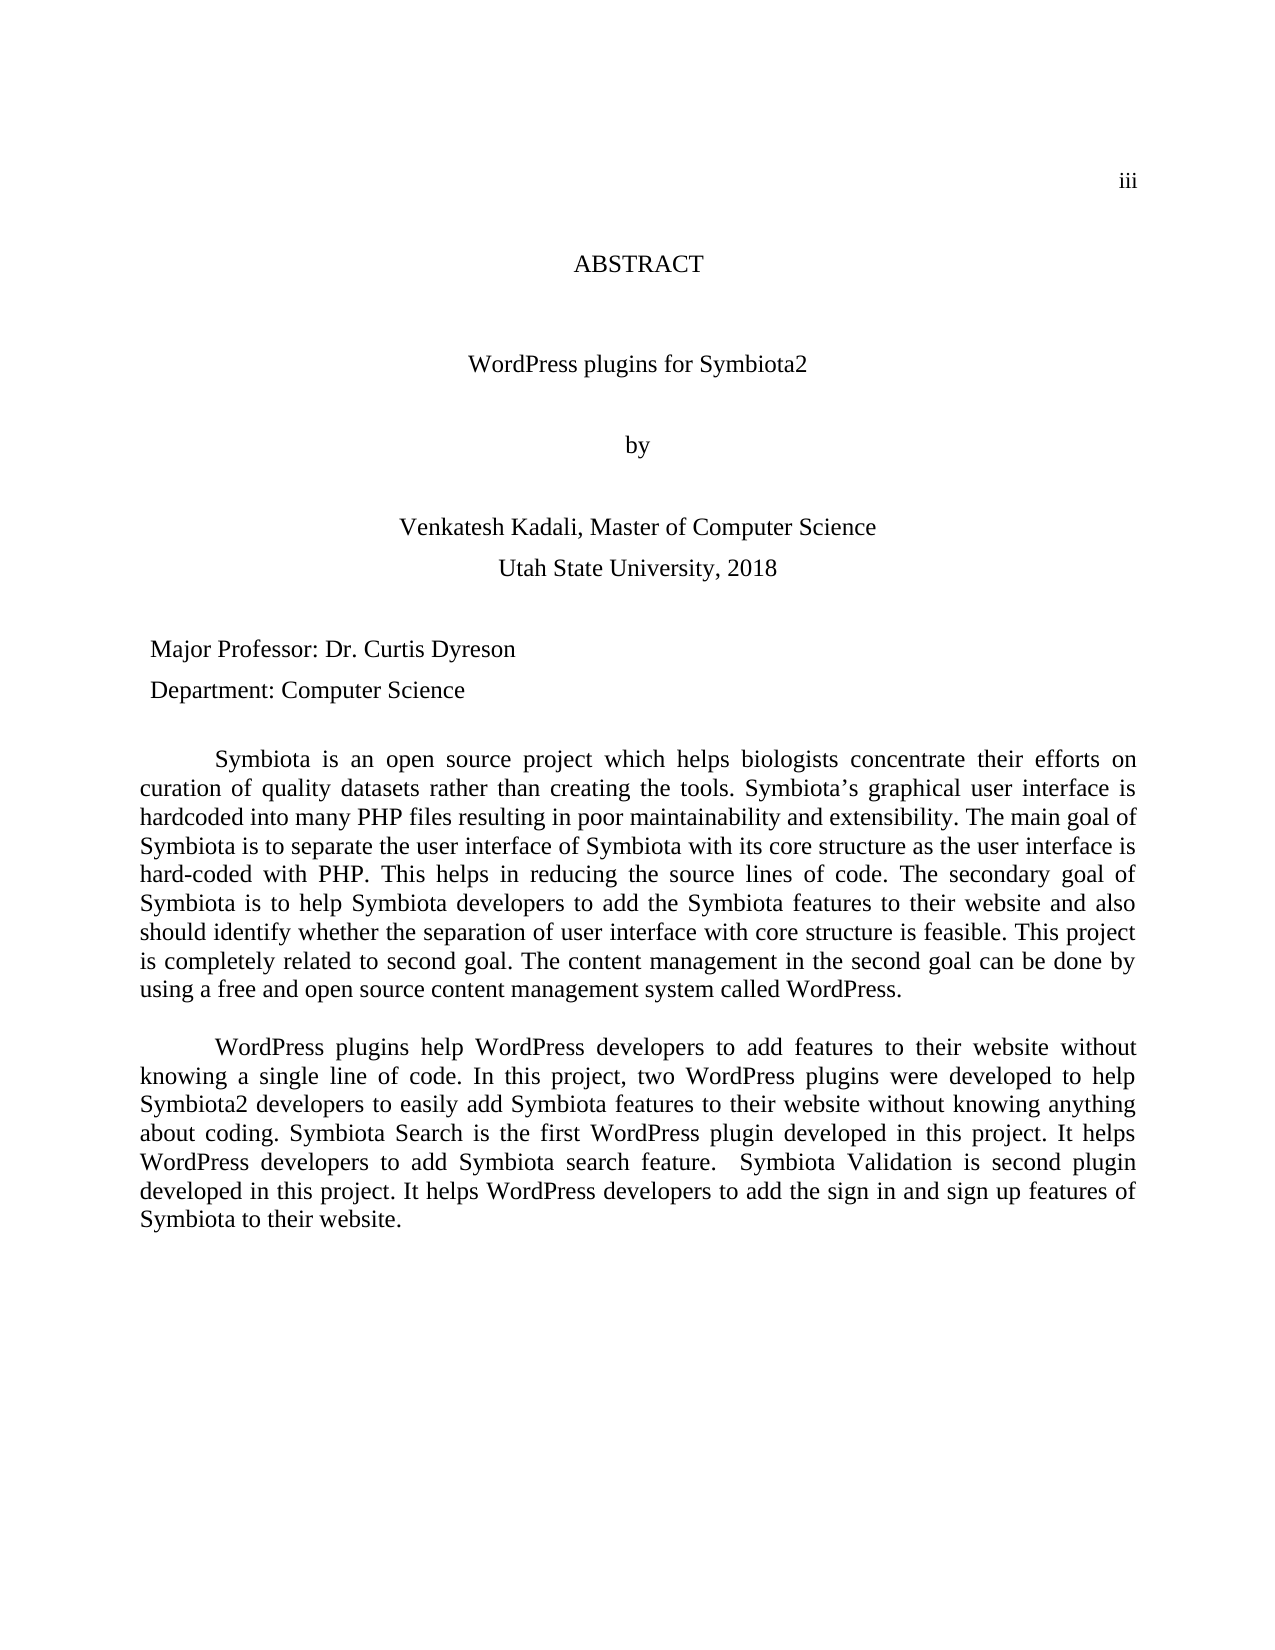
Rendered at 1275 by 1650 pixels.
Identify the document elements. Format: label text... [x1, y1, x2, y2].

text Utah State University, 2018 [150, 553, 1125, 582]
text Venkatesh Kadali, Master of Computer Science [150, 512, 1125, 541]
text WordPress plugins help WordPress developers to add features to their website without knowing a single line of code. In this project, two WordPress plugins were developed to help Symbiota2 developers to easily add Symbiota features to their website without knowing anything about coding. Symbiota Search is the first WordPress plugin developed in this project. It helps WordPress developers to add Symbiota search feature. Symbiota Validation is second plugin developed in this project. It helps WordPress developers to add the sign in and sign up features of Symbiota to their website. [139, 1032, 1137, 1233]
text by [150, 431, 1125, 459]
text Major Professor: Dr. Curtis Dyreson [150, 634, 1125, 663]
text WordPress plugins for Symbiota2 [259, 349, 1017, 378]
text Department: Computer Science [150, 675, 1125, 704]
text Symbiota is an open source project which helps biologists concentrate their efforts on curation of quality datasets rather than creating the tools. Symbiota’s graphical user interface is hardcoded into many PHP files resulting in poor maintainability and extensibility. The main goal of Symbiota is to separate the user interface of Symbiota with its core structure as the user interface is hard-coded with PHP. This helps in reducing the source lines of code. The secondary goal of Symbiota is to help Symbiota developers to add the Symbiota features to their website and also should identify whether the separation of user interface with core structure is feasible. This project is completely related to second goal. The content management in the second goal can be done by using a free and open source content management system called WordPress. [139, 744, 1137, 1003]
subtitle ABSTRACT [139, 249, 1137, 278]
